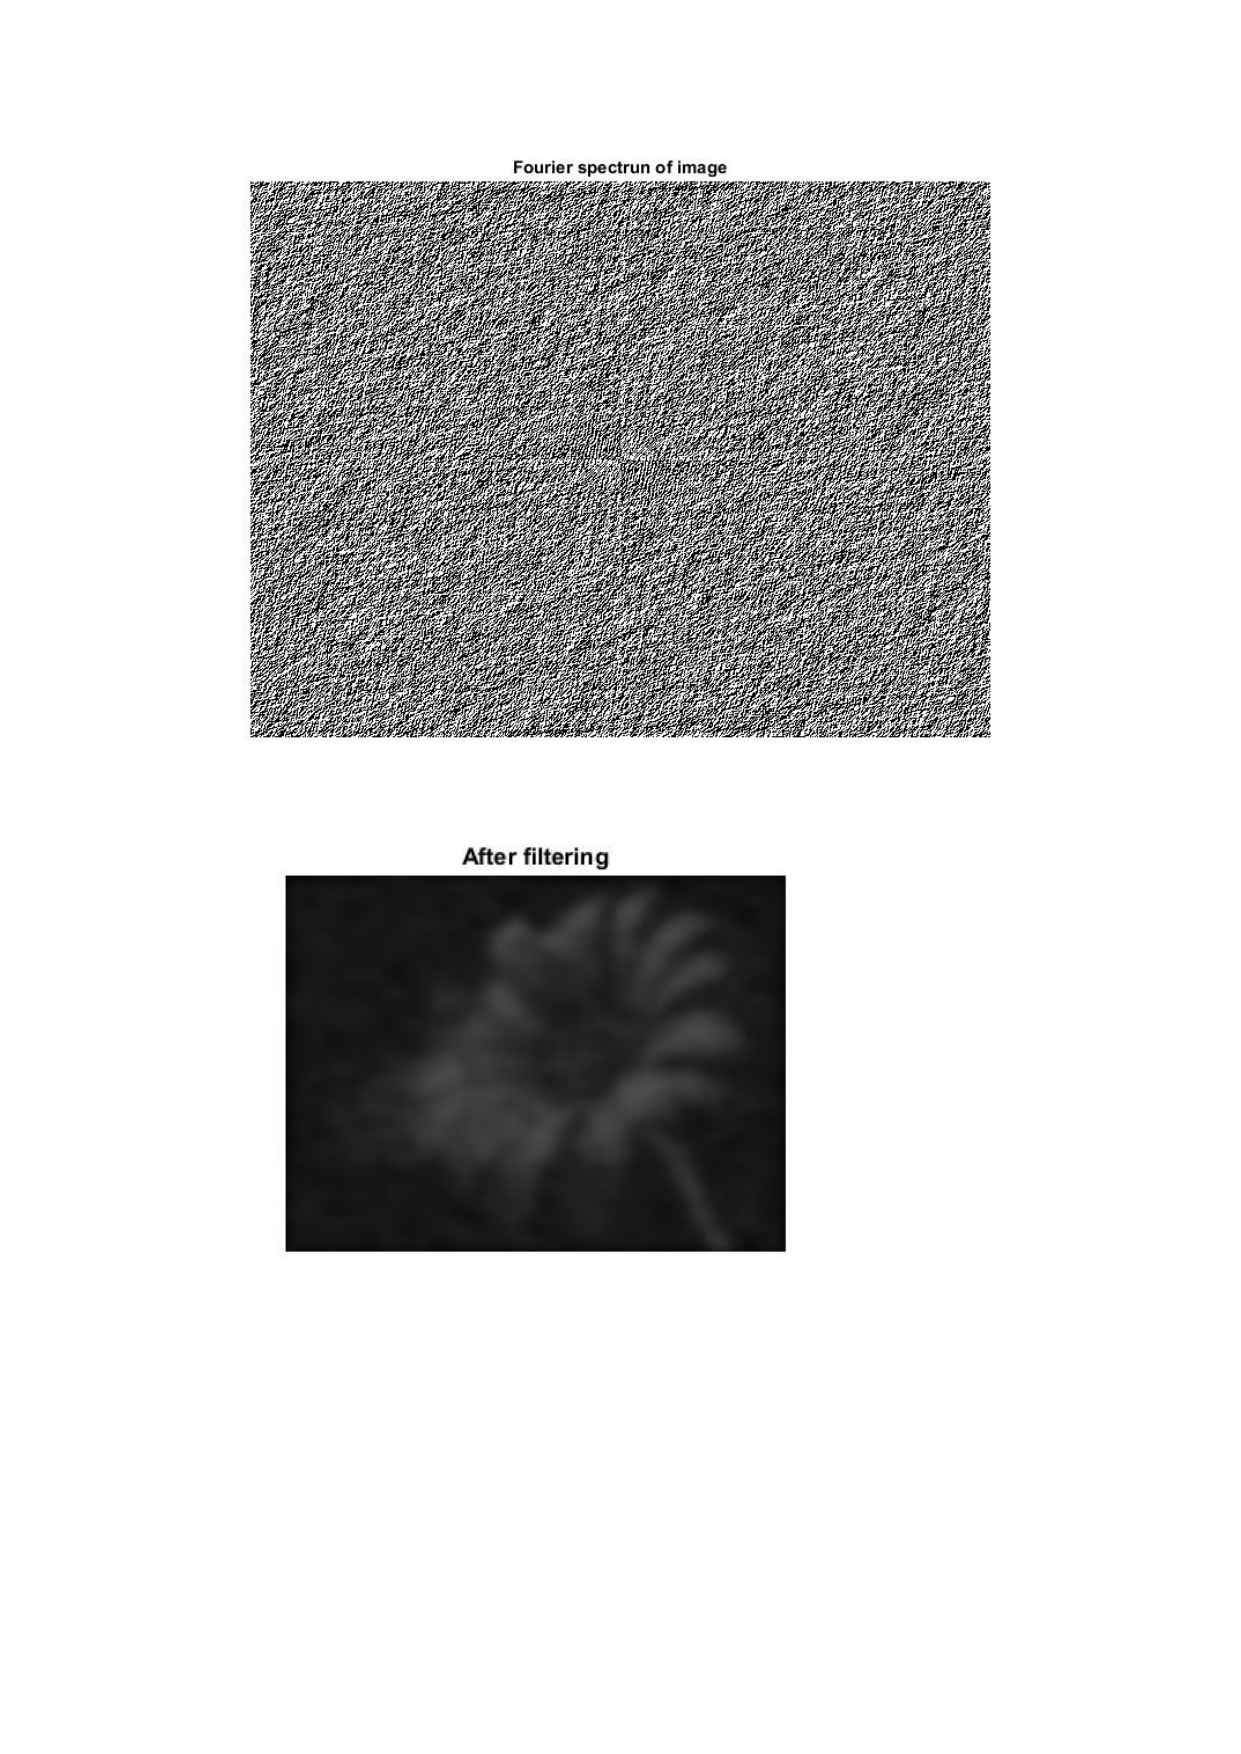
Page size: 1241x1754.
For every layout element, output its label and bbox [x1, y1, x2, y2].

picture [150, 833, 922, 1357]
picture [150, 150, 1091, 815]
